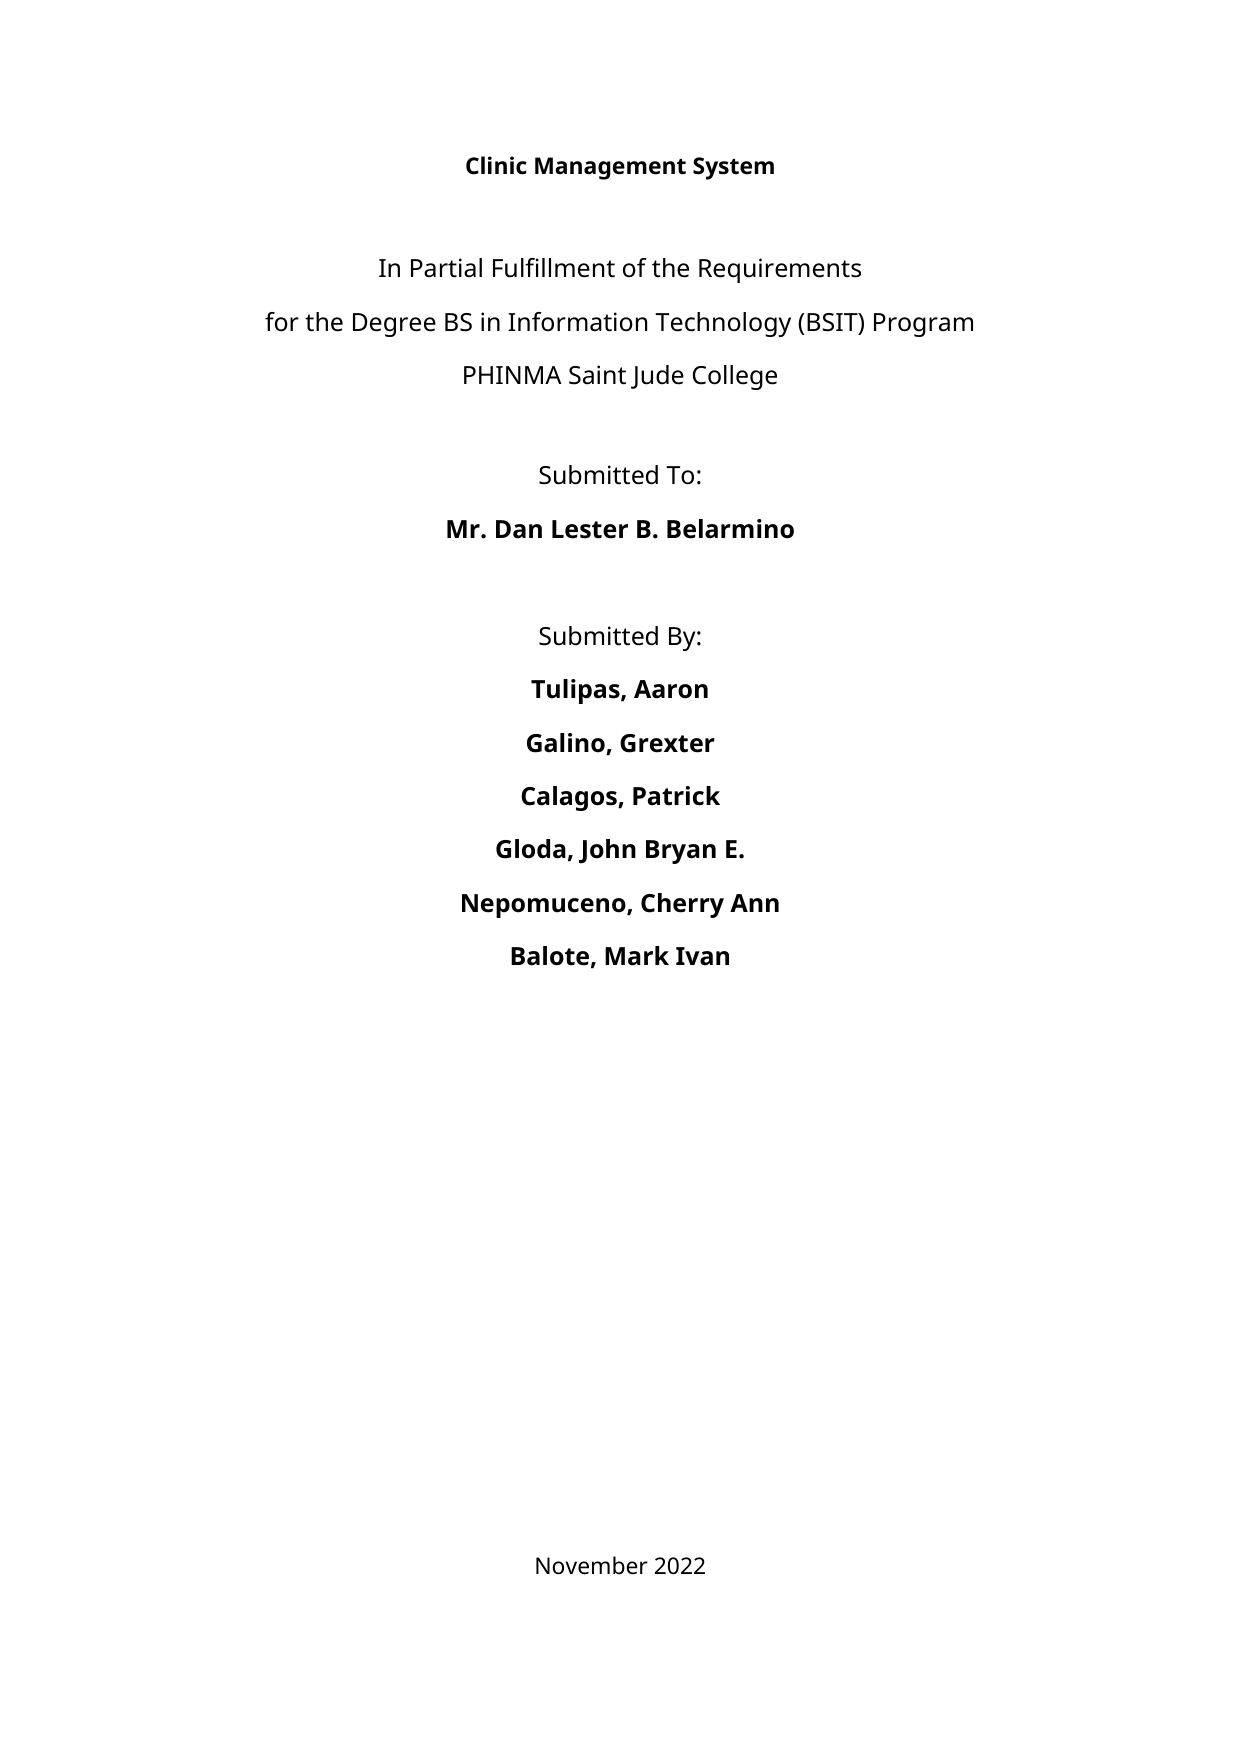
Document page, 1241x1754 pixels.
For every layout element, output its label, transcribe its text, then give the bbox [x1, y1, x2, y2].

text Submitted By: [150, 618, 1090, 652]
text Calagos, Patrick [150, 779, 1090, 813]
text for the Degree BS in Information Technology (BSIT) Program [150, 304, 1090, 338]
text Gloda, John Bryan E. [150, 832, 1090, 866]
text PHINMA Saint Jude College [150, 358, 1090, 392]
text In Partial Fulfillment of the Requirements [150, 251, 1090, 285]
text Mr. Dan Lester B. Belarmino [150, 511, 1090, 546]
text Nepomuceno, Cherry Ann [150, 886, 1090, 919]
text Tulipas, Aaron [150, 672, 1090, 706]
text Galino, Grexter [150, 725, 1090, 759]
text Submitted To: [150, 458, 1090, 492]
text Balote, Mark Ivan [150, 939, 1090, 973]
text Clinic Management System [150, 150, 1090, 181]
text November 2022 [150, 1550, 1090, 1581]
